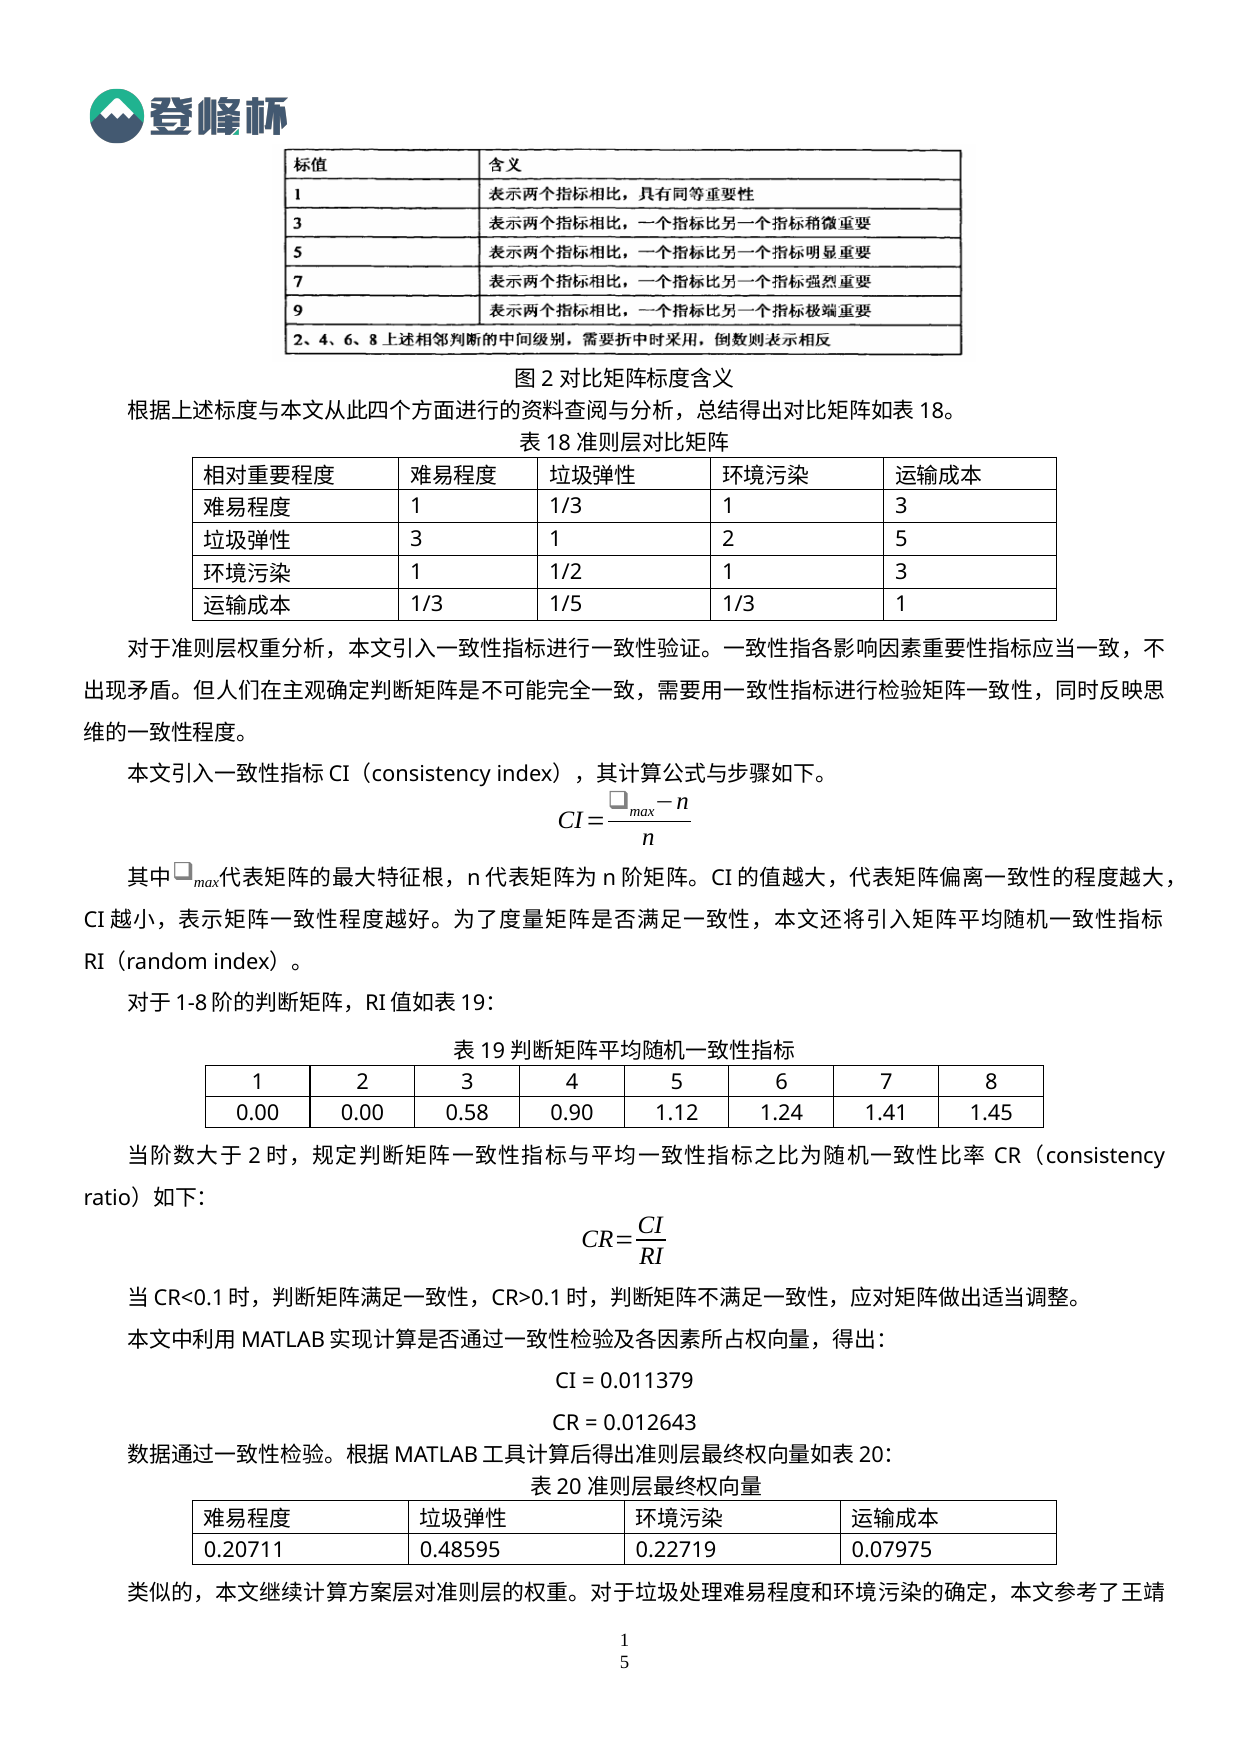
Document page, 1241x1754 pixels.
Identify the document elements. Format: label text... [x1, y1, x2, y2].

table_cell 1/2 [538, 556, 710, 587]
table_cell 0.90 [520, 1097, 624, 1127]
text 数据通过一致性检验。根据MATLAB工具计算后得出准则层最终权向量如表20： [83, 1437, 1165, 1469]
table_header 难易程度 [193, 1501, 408, 1533]
table_cell 环境污染 [193, 556, 398, 587]
table_header 1 [206, 1066, 309, 1096]
picture [83, 88, 977, 362]
text 表19 判断矩阵平均随机一致性指标 [83, 1033, 1165, 1065]
table_header 2 [311, 1066, 414, 1096]
table_header 环境污染 [711, 458, 883, 489]
table_cell 1.41 [834, 1097, 938, 1127]
table_header 8 [939, 1066, 1043, 1096]
table_header 运输成本 [884, 458, 1056, 489]
table_header 相对重要程度 [193, 458, 398, 489]
table_header 5 [625, 1066, 728, 1096]
text 对于1-8阶的判断矩阵，RI值如表19： [83, 976, 1165, 1017]
table_cell 0.58 [415, 1097, 519, 1127]
table_header 难易程度 [399, 458, 537, 489]
text 本文中利用MATLAB实现计算是否通过一致性检验及各因素所占权向量，得出： [83, 1312, 1165, 1353]
table_cell 1/3 [711, 589, 883, 620]
table_cell 1.45 [939, 1097, 1043, 1127]
table_cell 0.48595 [409, 1534, 624, 1564]
table_cell 1 [711, 556, 883, 587]
text 图2 对比矩阵标度含义 [83, 361, 1165, 393]
table_cell 1 [884, 589, 1056, 620]
table_cell 1.24 [729, 1097, 833, 1127]
table_cell 难易程度 [193, 490, 398, 522]
text 其中代表矩阵的最大特征根，n代表矩阵为n阶矩阵。CI的值越大，代表矩阵偏离一致性的程度越大，CI越小，表示矩阵一致性程度越好。为了度量矩阵是否满足一致性，本文还将引入矩阵平均随机一致性指标RI（random index）。 [83, 851, 1165, 976]
table_cell 0.00 [206, 1097, 309, 1127]
text 表18 准则层对比矩阵 [83, 425, 1165, 457]
text 当阶数大于2时，规定判断矩阵一致性指标与平均一致性指标之比为随机一致性比率CR（consistency ratio）如下： [83, 1128, 1165, 1211]
table_header 垃圾弹性 [409, 1501, 624, 1533]
table_cell 1 [538, 523, 710, 555]
text CI = 0.011379 [83, 1353, 1165, 1395]
table_cell 0.07975 [841, 1534, 1056, 1564]
table_cell 运输成本 [193, 589, 398, 620]
table_header 4 [520, 1066, 624, 1096]
text 根据上述标度与本文从此四个方面进行的资料查阅与分析，总结得出对比矩阵如表18。 [83, 393, 1165, 425]
table_cell 3 [884, 490, 1056, 522]
table_cell 5 [884, 523, 1056, 555]
text 对于准则层权重分析，本文引入一致性指标进行一致性验证。一致性指各影响因素重要性指标应当一致，不出现矛盾。但人们在主观确定判断矩阵是不可能完全一致，需要用一致性指标进行检验矩阵一致性，同时反映思维的一致性程度。 [83, 621, 1165, 746]
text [83, 1565, 1165, 1607]
table_cell 1/3 [538, 490, 710, 522]
table_cell 0.22719 [625, 1534, 840, 1564]
table_cell 0.00 [311, 1097, 414, 1127]
table_cell 1.12 [625, 1097, 728, 1127]
table_header 环境污染 [625, 1501, 840, 1533]
table_cell 1 [399, 490, 537, 522]
table_cell 0.20711 [193, 1534, 408, 1564]
table_cell 1 [711, 490, 883, 522]
table_cell 1/5 [538, 589, 710, 620]
table_cell 垃圾弹性 [193, 523, 398, 555]
text 表20 准则层最终权向量 [83, 1469, 1165, 1500]
table_header 3 [415, 1066, 519, 1096]
table_header 运输成本 [841, 1501, 1056, 1533]
table_cell 1/3 [399, 589, 537, 620]
table_cell 1 [399, 556, 537, 587]
table_cell 3 [399, 523, 537, 555]
text 本文引入一致性指标CI（consistency index），其计算公式与步骤如下。 [83, 746, 1165, 788]
table_cell 2 [711, 523, 883, 555]
text CR = 0.012643 [83, 1395, 1165, 1437]
table_header 6 [729, 1066, 833, 1096]
table_header 垃圾弹性 [538, 458, 710, 489]
table_cell 3 [884, 556, 1056, 587]
text 当CR<0.1时，判断矩阵满足一致性，CR>0.1时，判断矩阵不满足一致性，应对矩阵做出适当调整。 [83, 1270, 1165, 1312]
table_header 7 [834, 1066, 938, 1096]
